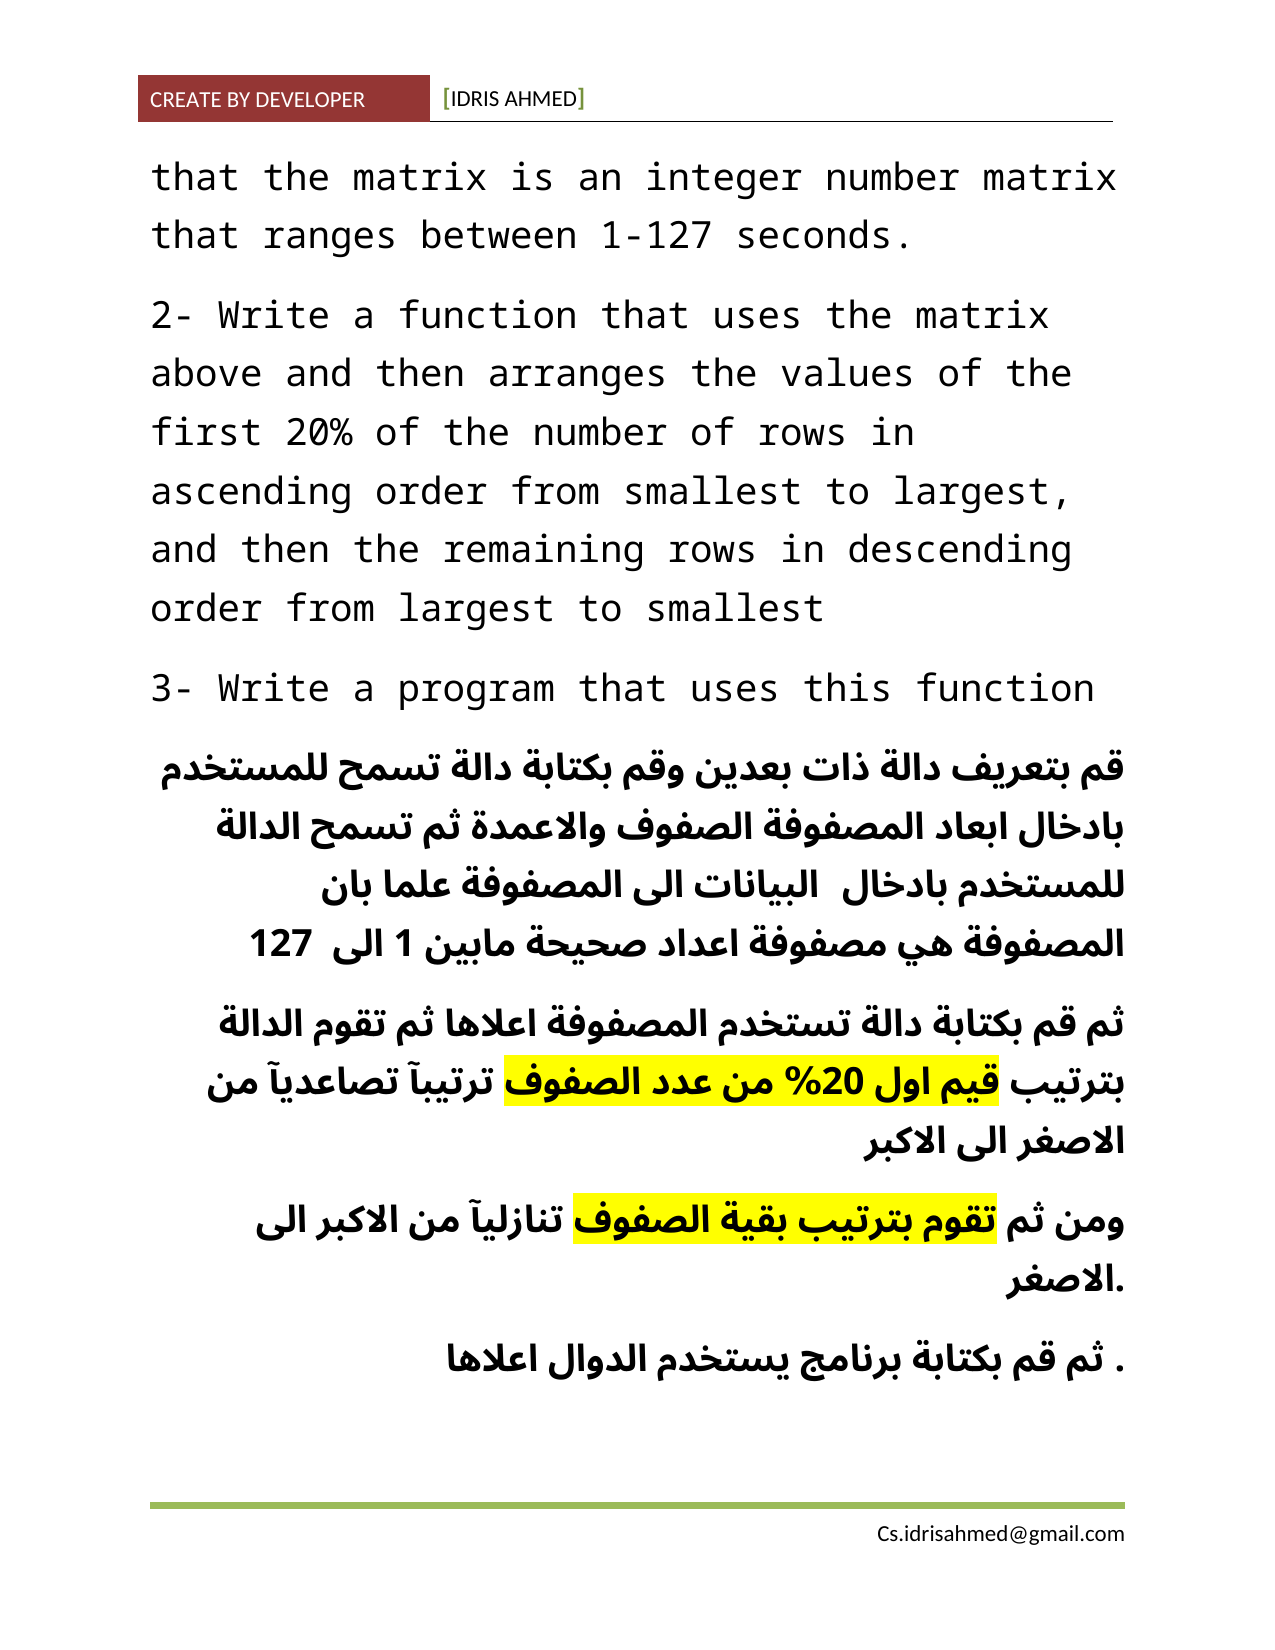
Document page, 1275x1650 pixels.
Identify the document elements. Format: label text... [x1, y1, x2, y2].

text ومن ثم تقوم بترتيب بقية الصفوف تنازليآ من الاكبر الى الاصغر. [150, 1193, 1125, 1302]
text 3- Write a program that uses this function [150, 661, 1125, 712]
text ثم قم بكتابة برنامج يستخدم الدوال اعلاها . [150, 1331, 1125, 1382]
text 2- Write a function that uses the matrix above and then arranges the values ​​of the first 20% of the number of rows in ascending order from smallest to largest, and then the remaining rows in descending order from largest to smallest [150, 288, 1125, 632]
text قم بتعريف دالة ذات بعدين وقم بكتابة دالة تسمح للمستخدم بادخال ابعاد المصفوفة الصفوف والاعمدة ثم تسمح الدالة للمستخدم بادخال البيانات الى المصفوفة علما بان المصفوفة هي مصفوفة اعداد صحيحة مابين 1 الى 127 [150, 740, 1125, 968]
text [150, 150, 1125, 260]
text ثم قم بكتابة دالة تستخدم المصفوفة اعلاها ثم تقوم الدالة بترتيب قيم اول 20% من عدد الصفوف ترتيبآ تصاعديآ من الاصغر الى الاكبر [150, 996, 1125, 1164]
